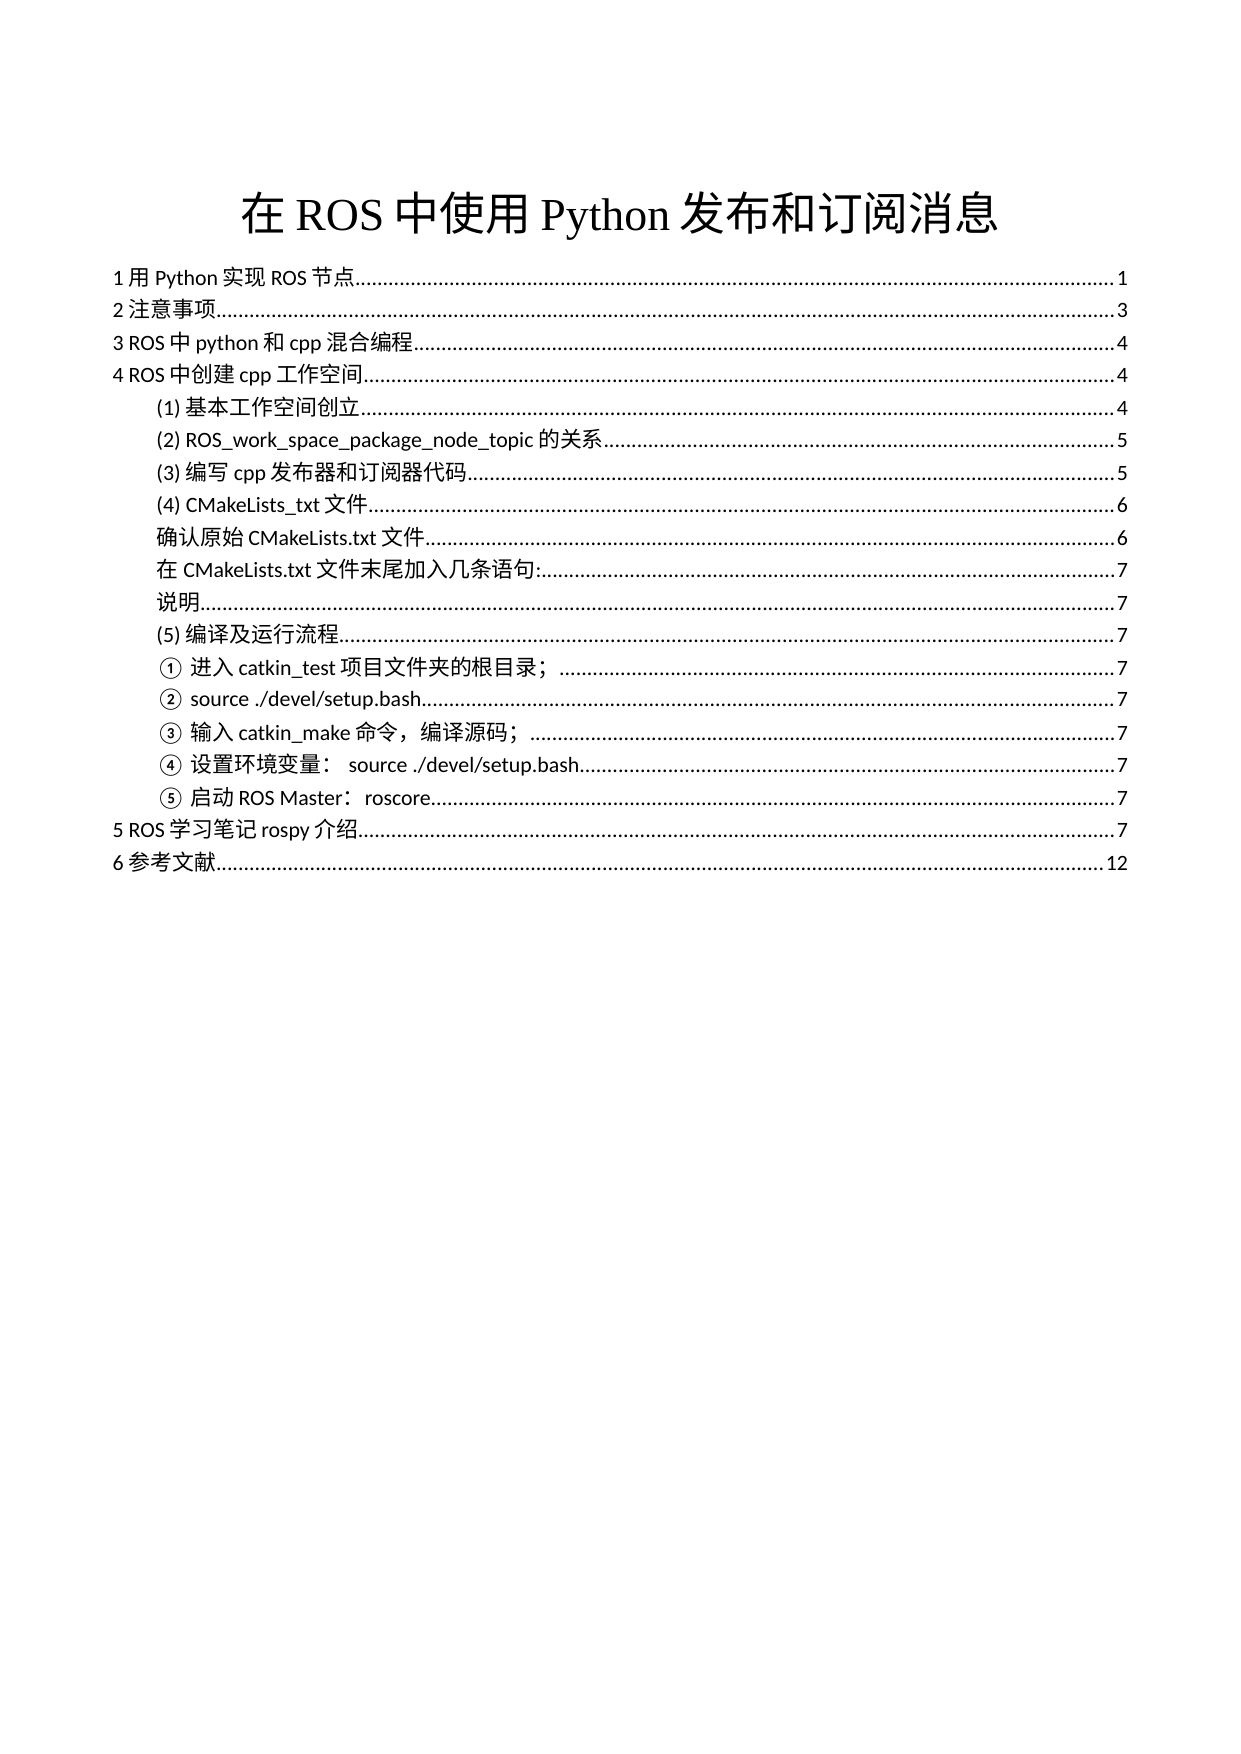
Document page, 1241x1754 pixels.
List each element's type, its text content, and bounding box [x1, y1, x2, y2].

text ③ 输入catkin_make命令，编译源码； 7 [156, 714, 1128, 747]
text 说明 7 [156, 584, 1128, 617]
text 在 CMakeLists.txt 文件末尾加入几条语句: 7 [156, 552, 1128, 584]
text (5) 编译及运行流程 7 [156, 617, 1128, 649]
text ① 进入catkin_test项目文件夹的根目录； 7 [156, 649, 1128, 682]
text 1 用Python实现ROS节点 1 [112, 259, 1128, 292]
text (3) 编写cpp发布器和订阅器代码 5 [156, 454, 1128, 487]
text 3 ROS中python和cpp混合编程 4 [112, 324, 1128, 357]
text 5 ROS学习笔记rospy介绍 7 [112, 812, 1128, 844]
text 确认原始CMakeLists.txt文件 6 [156, 519, 1128, 552]
text 6 参考文献 12 [112, 844, 1128, 877]
text ② source ./devel/setup.bash 7 [156, 682, 1128, 714]
text (1) 基本工作空间创立 4 [156, 389, 1128, 422]
text 2 注意事项 3 [112, 292, 1128, 324]
text (4) CMakeLists_txt文件 6 [156, 487, 1128, 519]
text 4 ROS中创建cpp工作空间 4 [112, 357, 1128, 389]
text ④ 设置环境变量： source ./devel/setup.bash 7 [156, 747, 1128, 779]
text (2) ROS_work_space_package_node_topic的关系 5 [156, 422, 1128, 454]
text ⑤ 启动ROS Master：roscore 7 [156, 779, 1128, 812]
text 在ROS中使用Python发布和订阅消息 [112, 162, 1128, 259]
